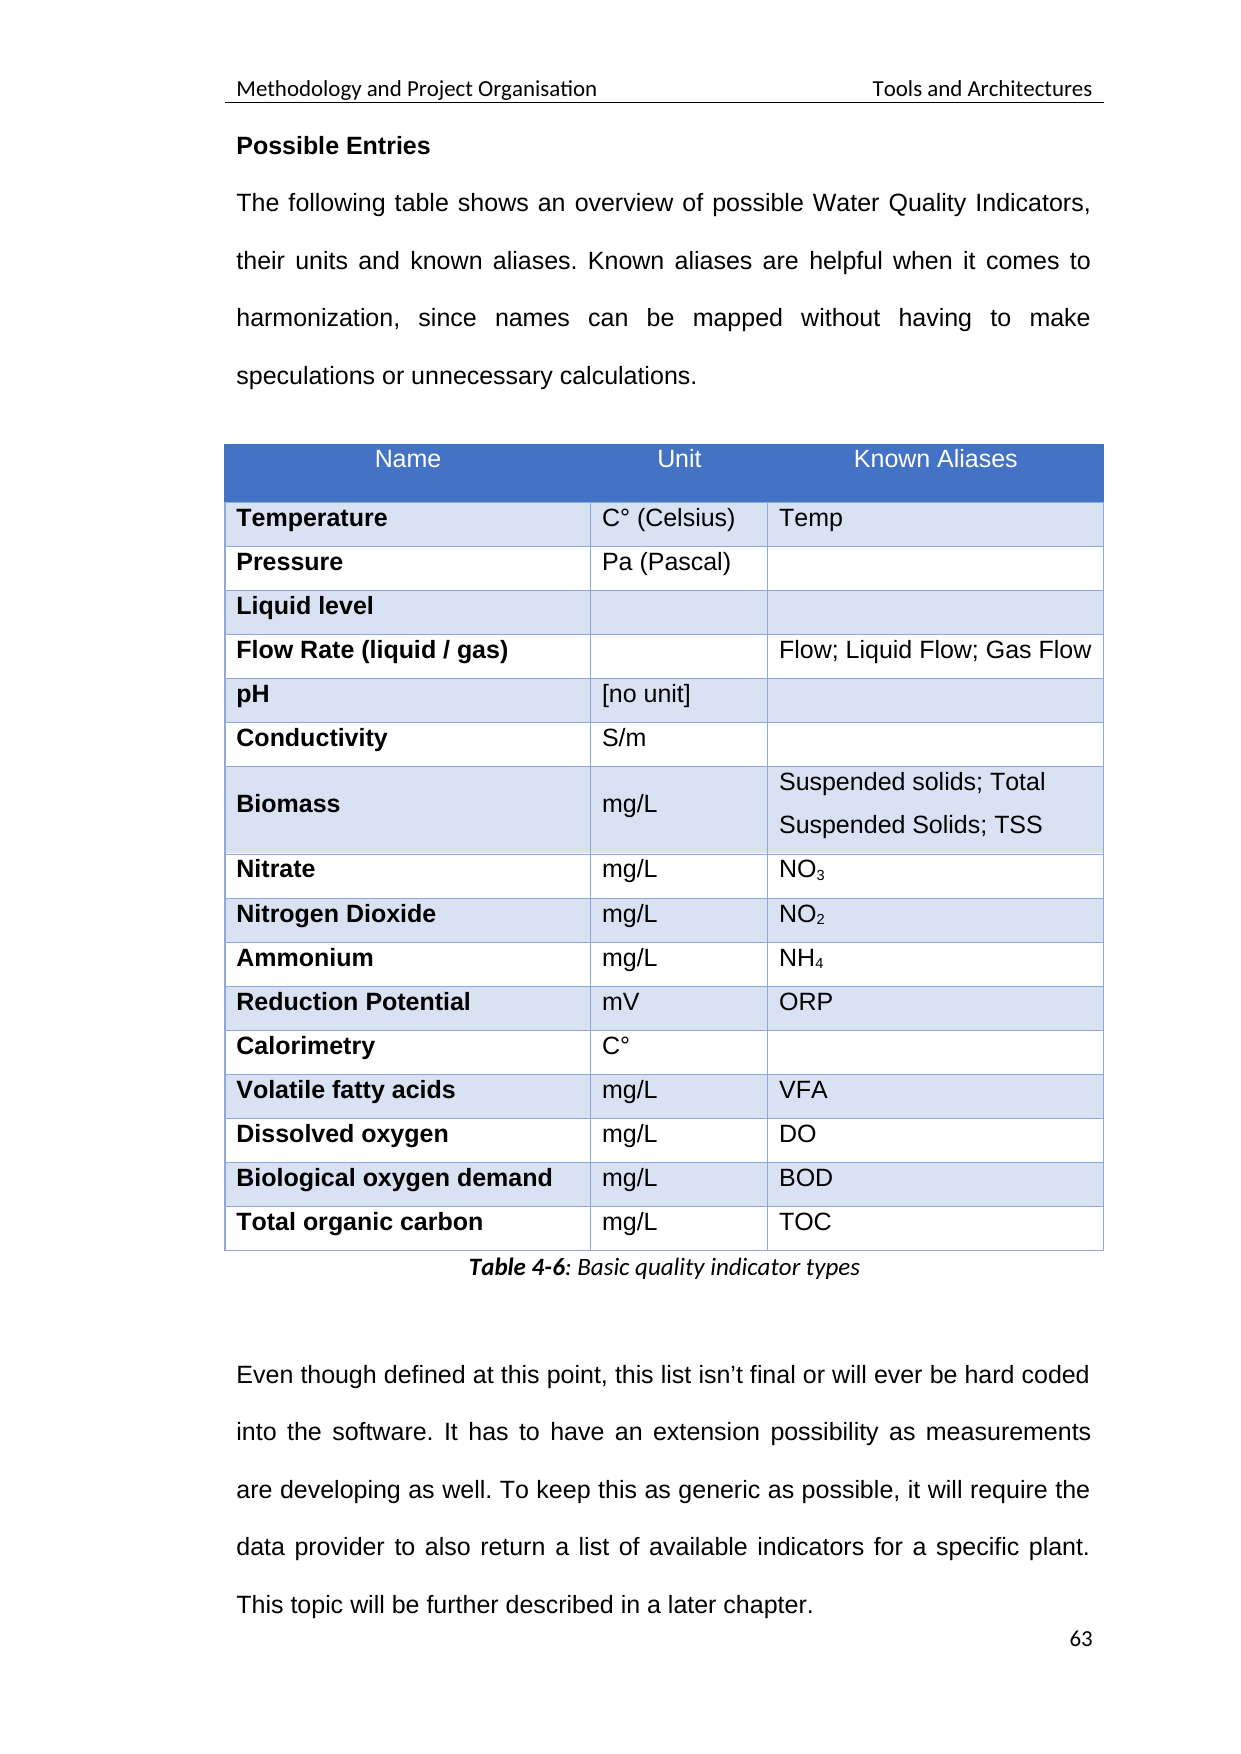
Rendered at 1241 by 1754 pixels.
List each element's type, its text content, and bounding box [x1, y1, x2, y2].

table_cell Reduction Potential [226, 987, 590, 1030]
table_cell NH4 [768, 943, 1103, 986]
table_cell [768, 723, 1103, 766]
table_cell mg/L [591, 1119, 767, 1162]
table_cell mg/L [591, 943, 767, 986]
table_cell NO3 [768, 855, 1103, 897]
table_cell [no unit] [591, 679, 767, 722]
table_cell pH [226, 679, 590, 722]
table_cell Nitrate [226, 855, 590, 897]
table_cell mg/L [591, 855, 767, 897]
table_cell Biomass [226, 767, 590, 853]
table_cell VFA [768, 1075, 1103, 1118]
table_cell Volatile fatty acids [226, 1075, 590, 1118]
text The following table shows an overview of possible Water Quality Indicators, their units and known aliases. Known aliases are helpful when it comes to harmonization, since names can be mapped without having to make speculations or unnecessary calculations. [236, 188, 1092, 390]
text Even though defined at this point, this list isn’t final or will ever be hard coded into the software. It has to have an extension possibility as measurements are developing as well. To keep this as generic as possible, it will require the data provider to also return a list of available indicators for a specific plant. This topic will be further described in a later chapter. [236, 1360, 1092, 1619]
table_cell C° [591, 1031, 767, 1074]
table_cell TOC [768, 1207, 1103, 1250]
table_cell C° (Celsius) [591, 503, 767, 546]
table_cell [768, 591, 1103, 634]
table_header Unit [591, 445, 767, 502]
table_cell Flow; Liquid Flow; Gas Flow [768, 635, 1103, 678]
table_cell [768, 1031, 1103, 1074]
table_cell BOD [768, 1163, 1103, 1206]
table_cell Biological oxygen demand [226, 1163, 590, 1206]
table_cell Nitrogen Dioxide [226, 899, 590, 942]
table_cell Calorimetry [226, 1031, 590, 1074]
table_cell Liquid level [226, 591, 590, 634]
table_cell [768, 679, 1103, 722]
table_cell mg/L [591, 1207, 767, 1250]
table_cell Pa (Pascal) [591, 547, 767, 590]
table_cell mg/L [591, 767, 767, 853]
table_cell Conductivity [226, 723, 590, 766]
table_header Known Aliases [768, 445, 1103, 502]
table_header Name [226, 445, 590, 502]
table_cell DO [768, 1119, 1103, 1162]
table_cell [591, 591, 767, 634]
table_cell mg/L [591, 1163, 767, 1206]
table_cell Temperature [226, 503, 590, 546]
table_cell Suspended solids; Total Suspended Solids; TSS [768, 767, 1103, 853]
table_cell Ammonium [226, 943, 590, 986]
table_cell mV [591, 987, 767, 1030]
table_cell Dissolved oxygen [226, 1119, 590, 1162]
table_cell S/m [591, 723, 767, 766]
table_cell [768, 547, 1103, 590]
table_cell Pressure [226, 547, 590, 590]
table_cell Temp [768, 503, 1103, 546]
table_cell mg/L [591, 899, 767, 942]
table_cell NO2 [768, 899, 1103, 942]
text Possible Entries [236, 131, 1092, 160]
text Table 4-6: Basic quality indicator types [236, 1251, 1092, 1282]
table_cell mg/L [591, 1075, 767, 1118]
table_cell [591, 635, 767, 678]
table_cell ORP [768, 987, 1103, 1030]
table_cell Flow Rate (liquid / gas) [226, 635, 590, 678]
table_cell Total organic carbon [226, 1207, 590, 1250]
